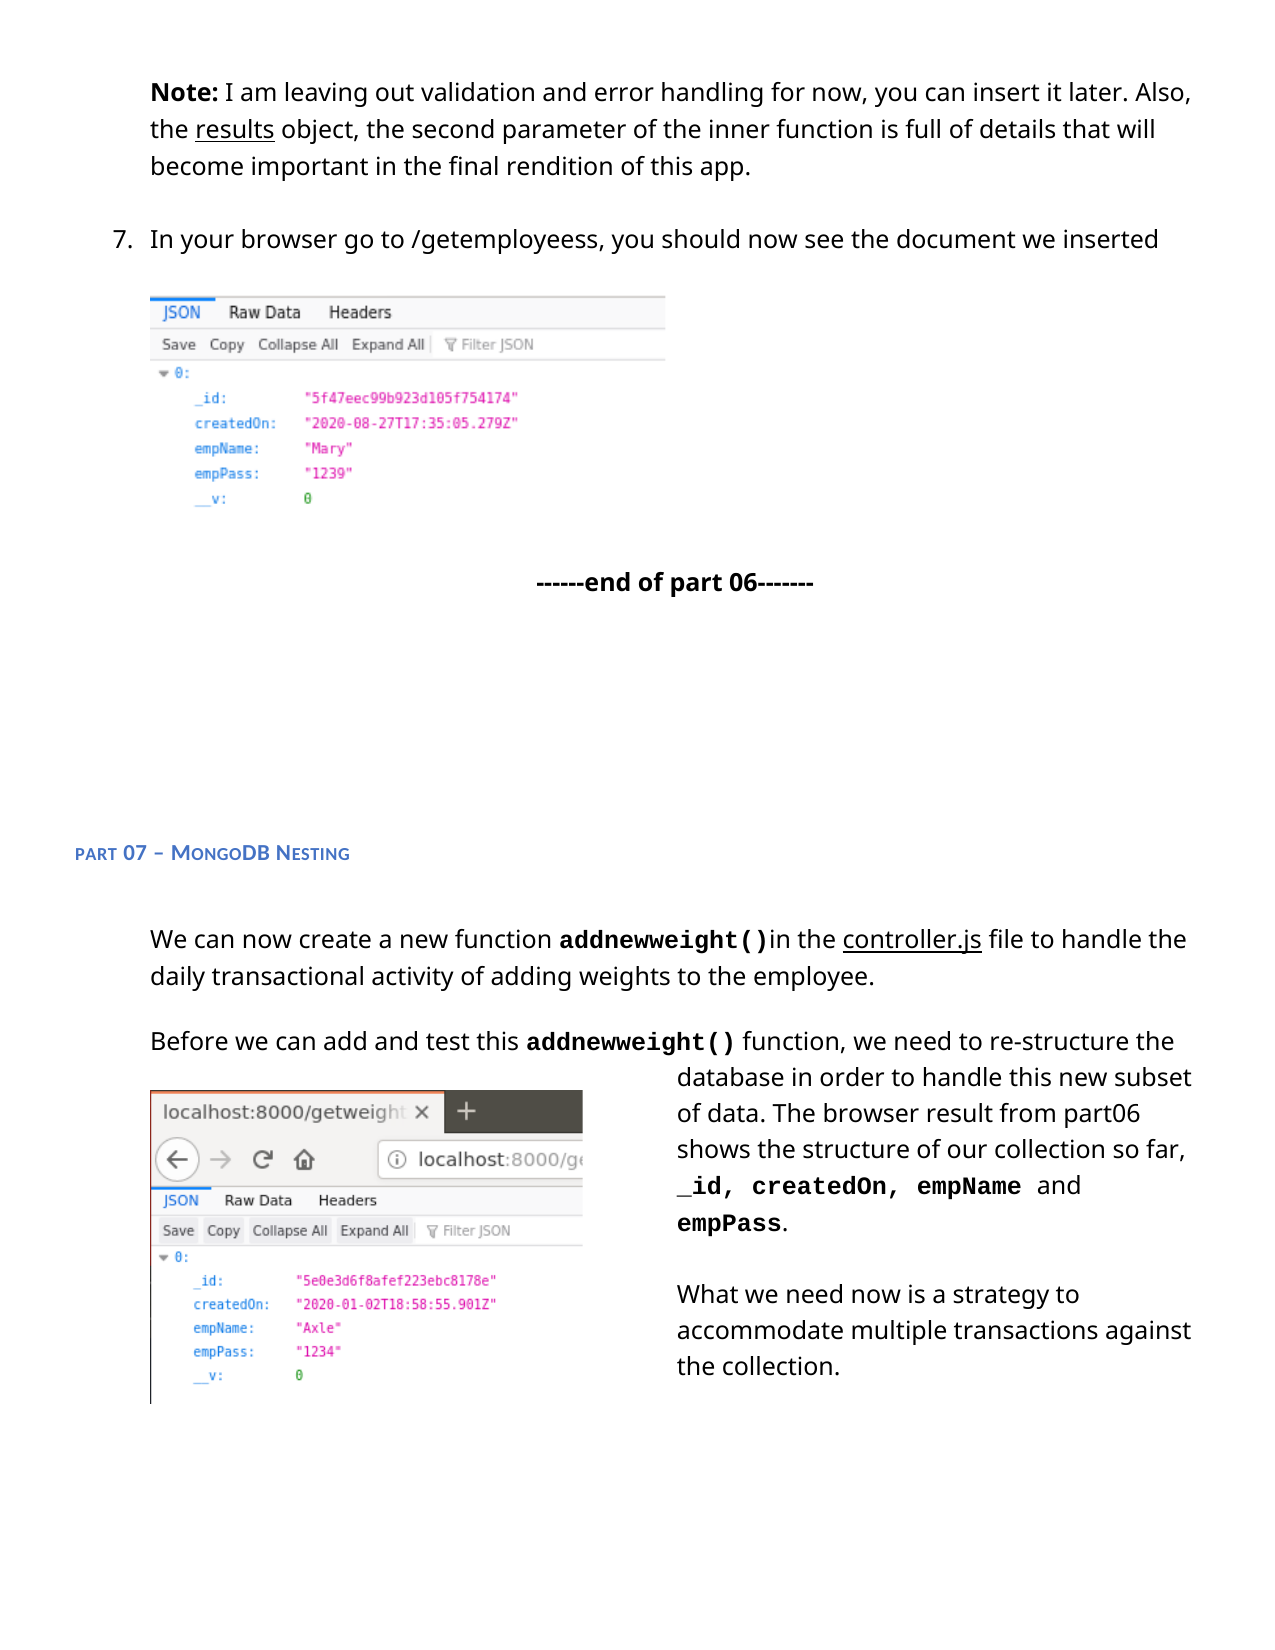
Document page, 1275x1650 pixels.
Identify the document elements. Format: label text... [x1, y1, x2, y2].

subtitle part 07 – MongoDB Nesting [75, 838, 1200, 866]
list We can now create a new function addnewweight()in the controller.js file to handle the daily transactional activity of adding weights to the employee. [150, 922, 1200, 1022]
list Note: I am leaving out validation and error handling for now, you can insert it later. Also, the results object, the second parameter of the inner function is full of details that will become important in the final rendition of this app. [150, 75, 1200, 183]
list Before we can add and test this addnewweight() function, we need to re-structure the database in order to handle this new subset of data. The browser result from part06 shows the structure of our collection so far, _id, createdOn, empName and empPass. [150, 1024, 1200, 1238]
picture [150, 1090, 583, 1404]
list ------end of part 06------- [150, 564, 1200, 598]
list In your browser go to /getemployeess, you should now see the document we inserted [112, 222, 1200, 256]
picture [150, 295, 666, 526]
list What we need now is a strategy to accommodate multiple transactions against the collection. [150, 1277, 1200, 1554]
